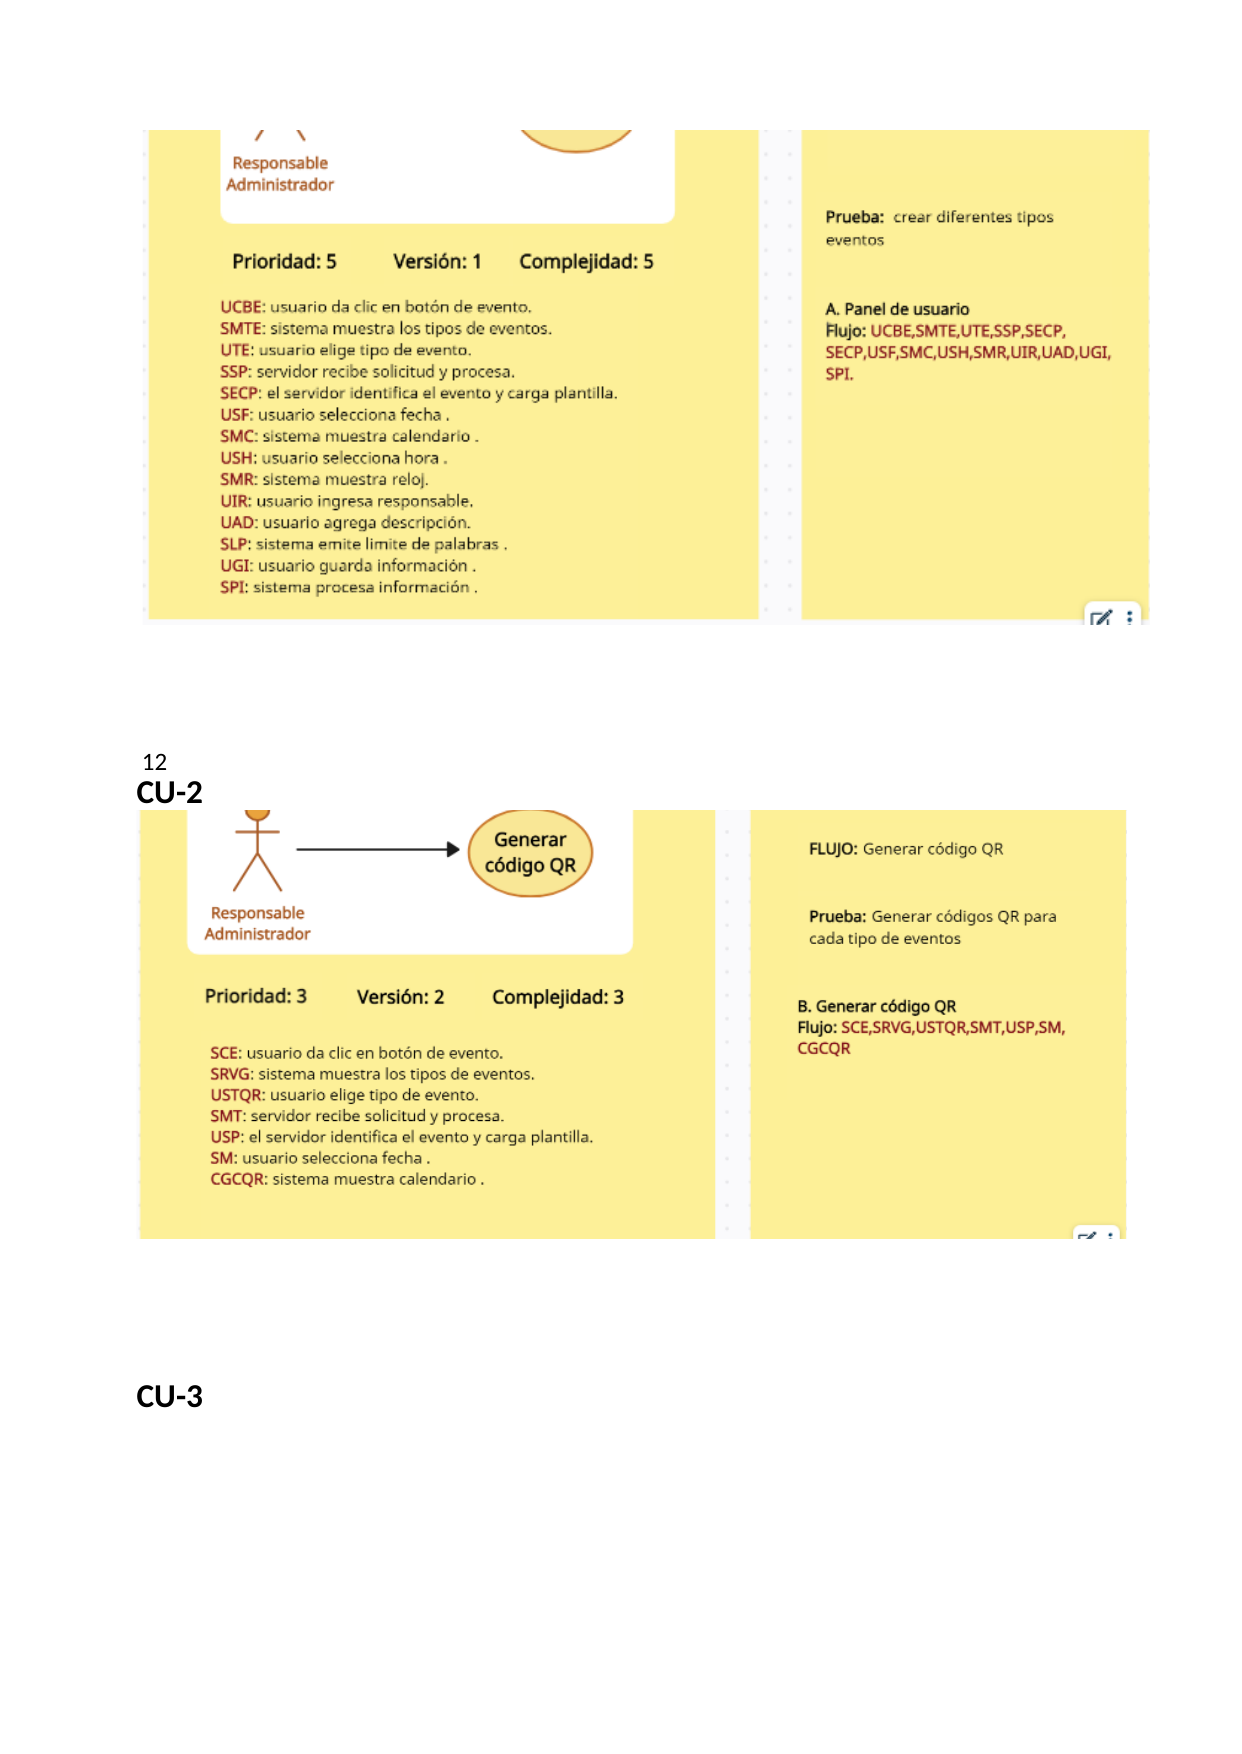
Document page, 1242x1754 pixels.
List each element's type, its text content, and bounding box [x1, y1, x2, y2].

text CU-2 [136, 777, 1126, 810]
picture [136, 810, 1127, 1239]
text CU-3 [136, 1378, 1126, 1414]
picture [142, 130, 1150, 625]
text 12 [142, 625, 1080, 777]
